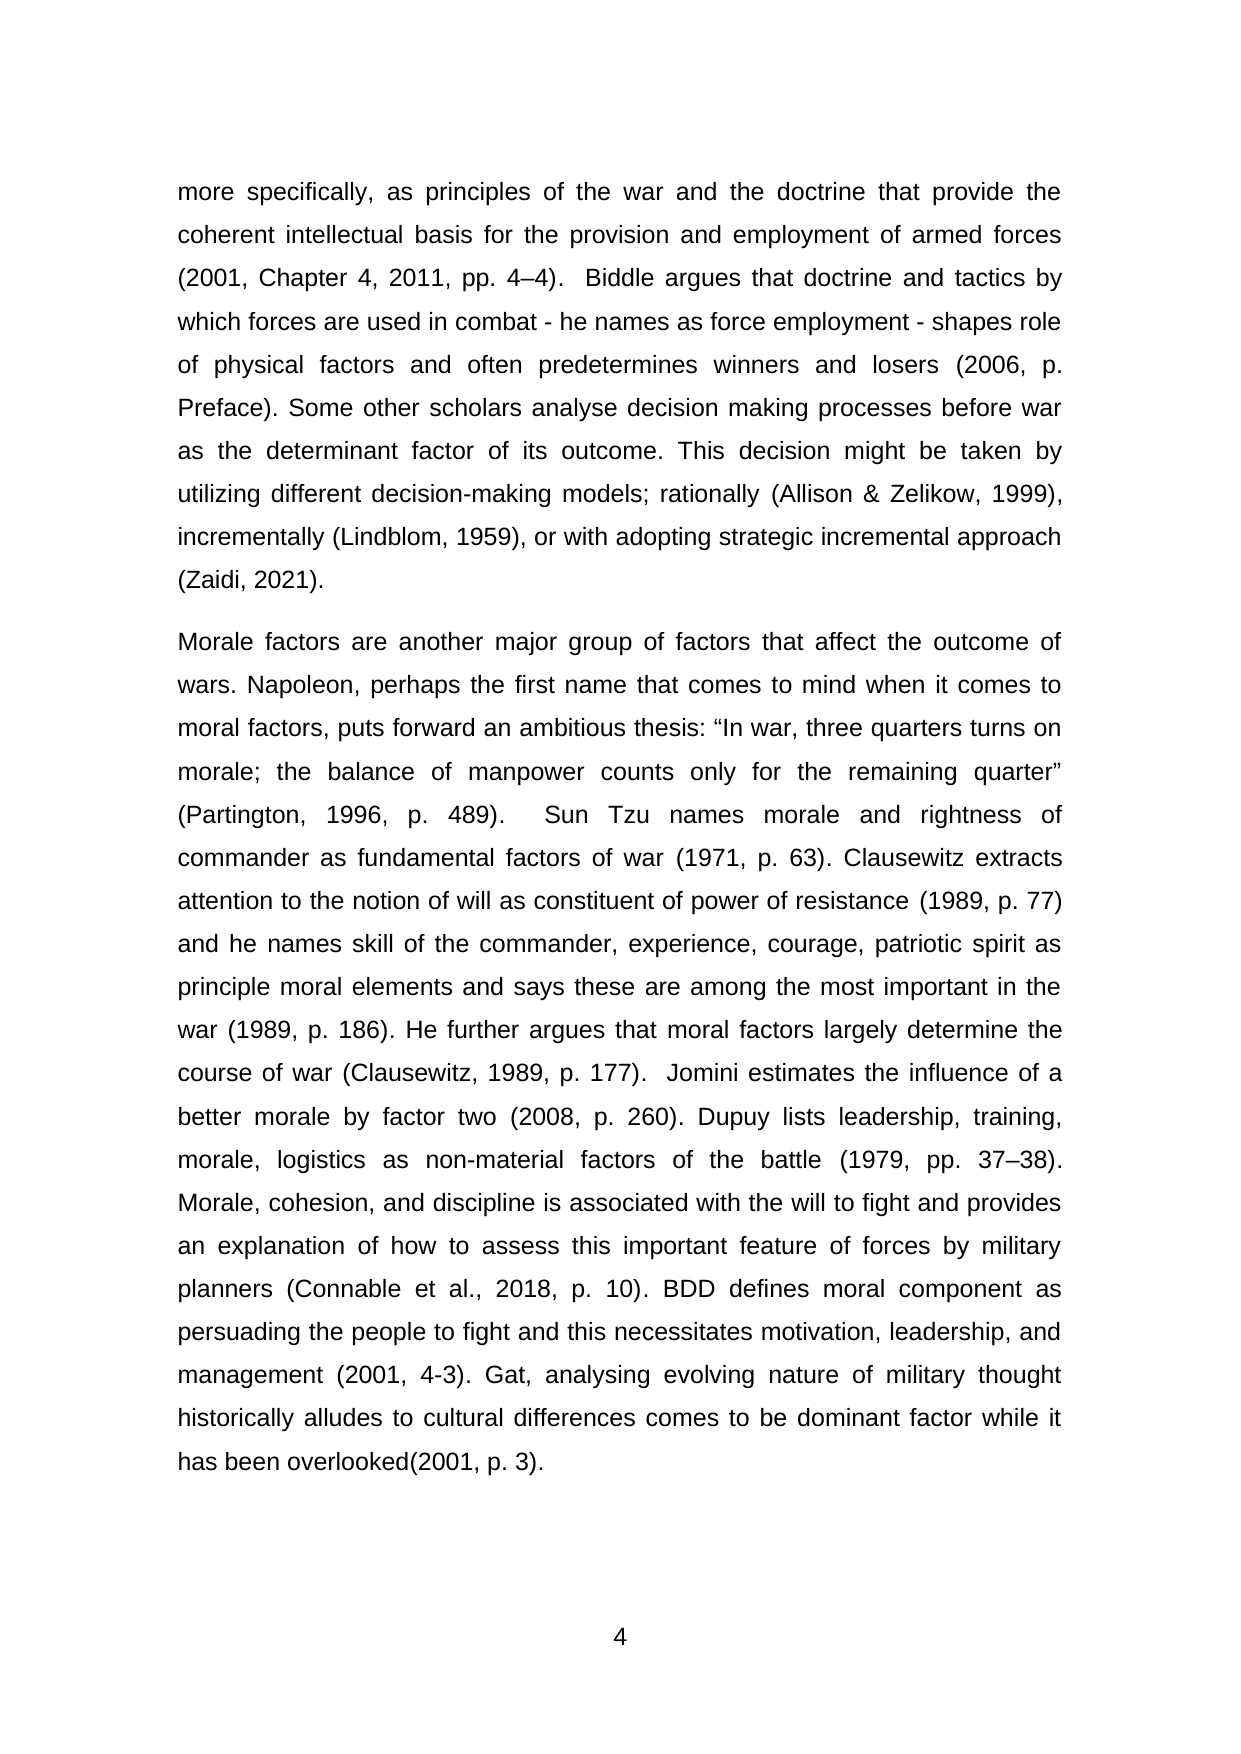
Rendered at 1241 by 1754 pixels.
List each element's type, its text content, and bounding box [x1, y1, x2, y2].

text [177, 177, 1063, 594]
text Morale factors are another major group of factors that affect the outcome of wars. Napoleon, perhaps the first name that comes to mind when it comes to moral factors, puts forward an ambitious thesis: “In war, three quarters turns on morale; the balance of manpower counts only for the remaining quarter” . Sun Tzu names morale and rightness of commander as fundamental factors of war . Clausewitz extracts attention to the notion of will as constituent of power of resistance and he names skill of the commander, experience, courage, patriotic spirit as principle moral elements and says these are among the most important in the war . He further argues that moral factors largely determine the course of war . Jomini estimates the influence of a better morale by factor two . Dupuy lists leadership, training, morale, logistics as non-material factors of the battle . Morale, cohesion, and discipline is associated with the will to fight and provides an explanation of how to assess this important feature of forces by military planners . BDD defines moral component as persuading the people to fight and this necessitates motivation, leadership, and management . Gat, analysing evolving nature of military thought historically alludes to cultural differences comes to be dominant factor while it has been overlooked. [177, 627, 1063, 1475]
